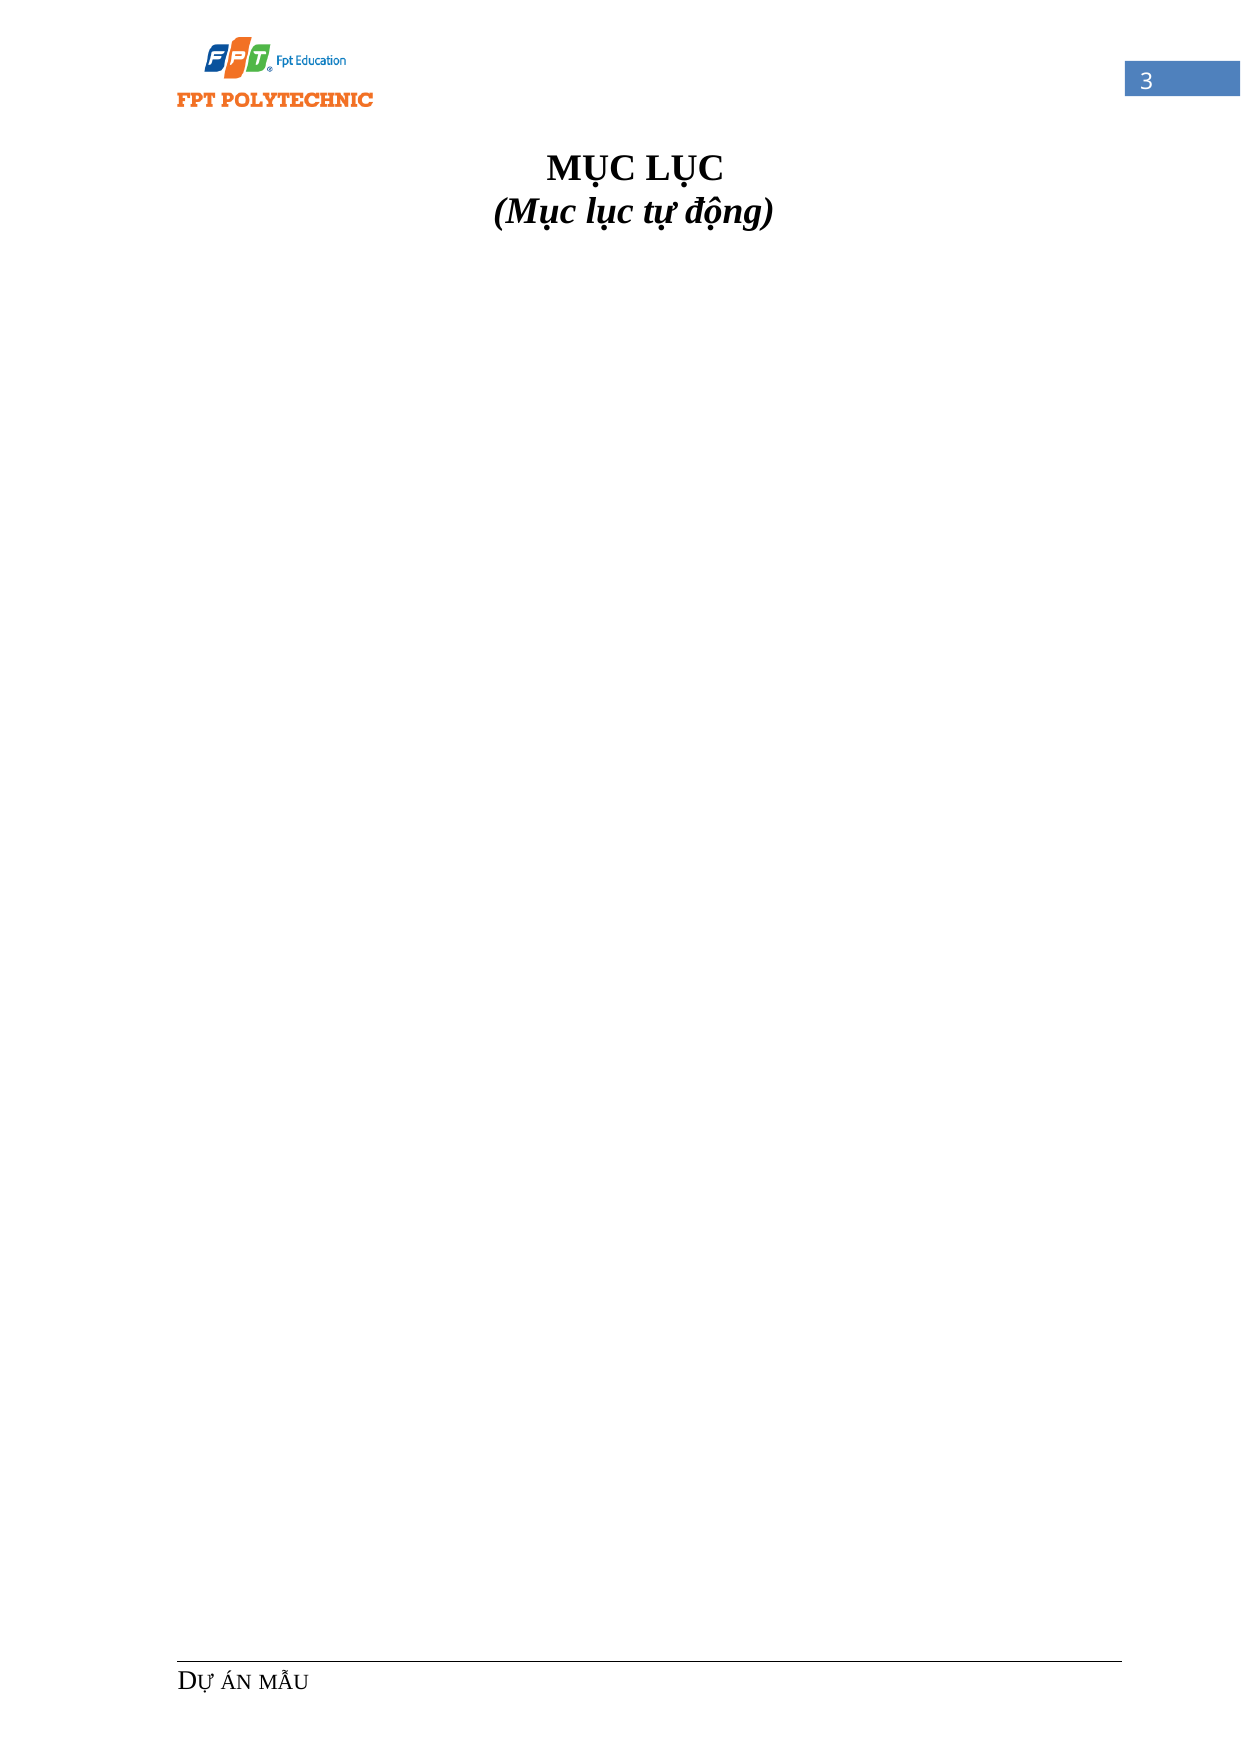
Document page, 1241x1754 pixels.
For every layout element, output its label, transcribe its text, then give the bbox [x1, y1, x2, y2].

picture [177, 37, 375, 107]
text MỤC LỤC [177, 145, 1094, 188]
text (Mục lục tự động) [177, 188, 1094, 232]
